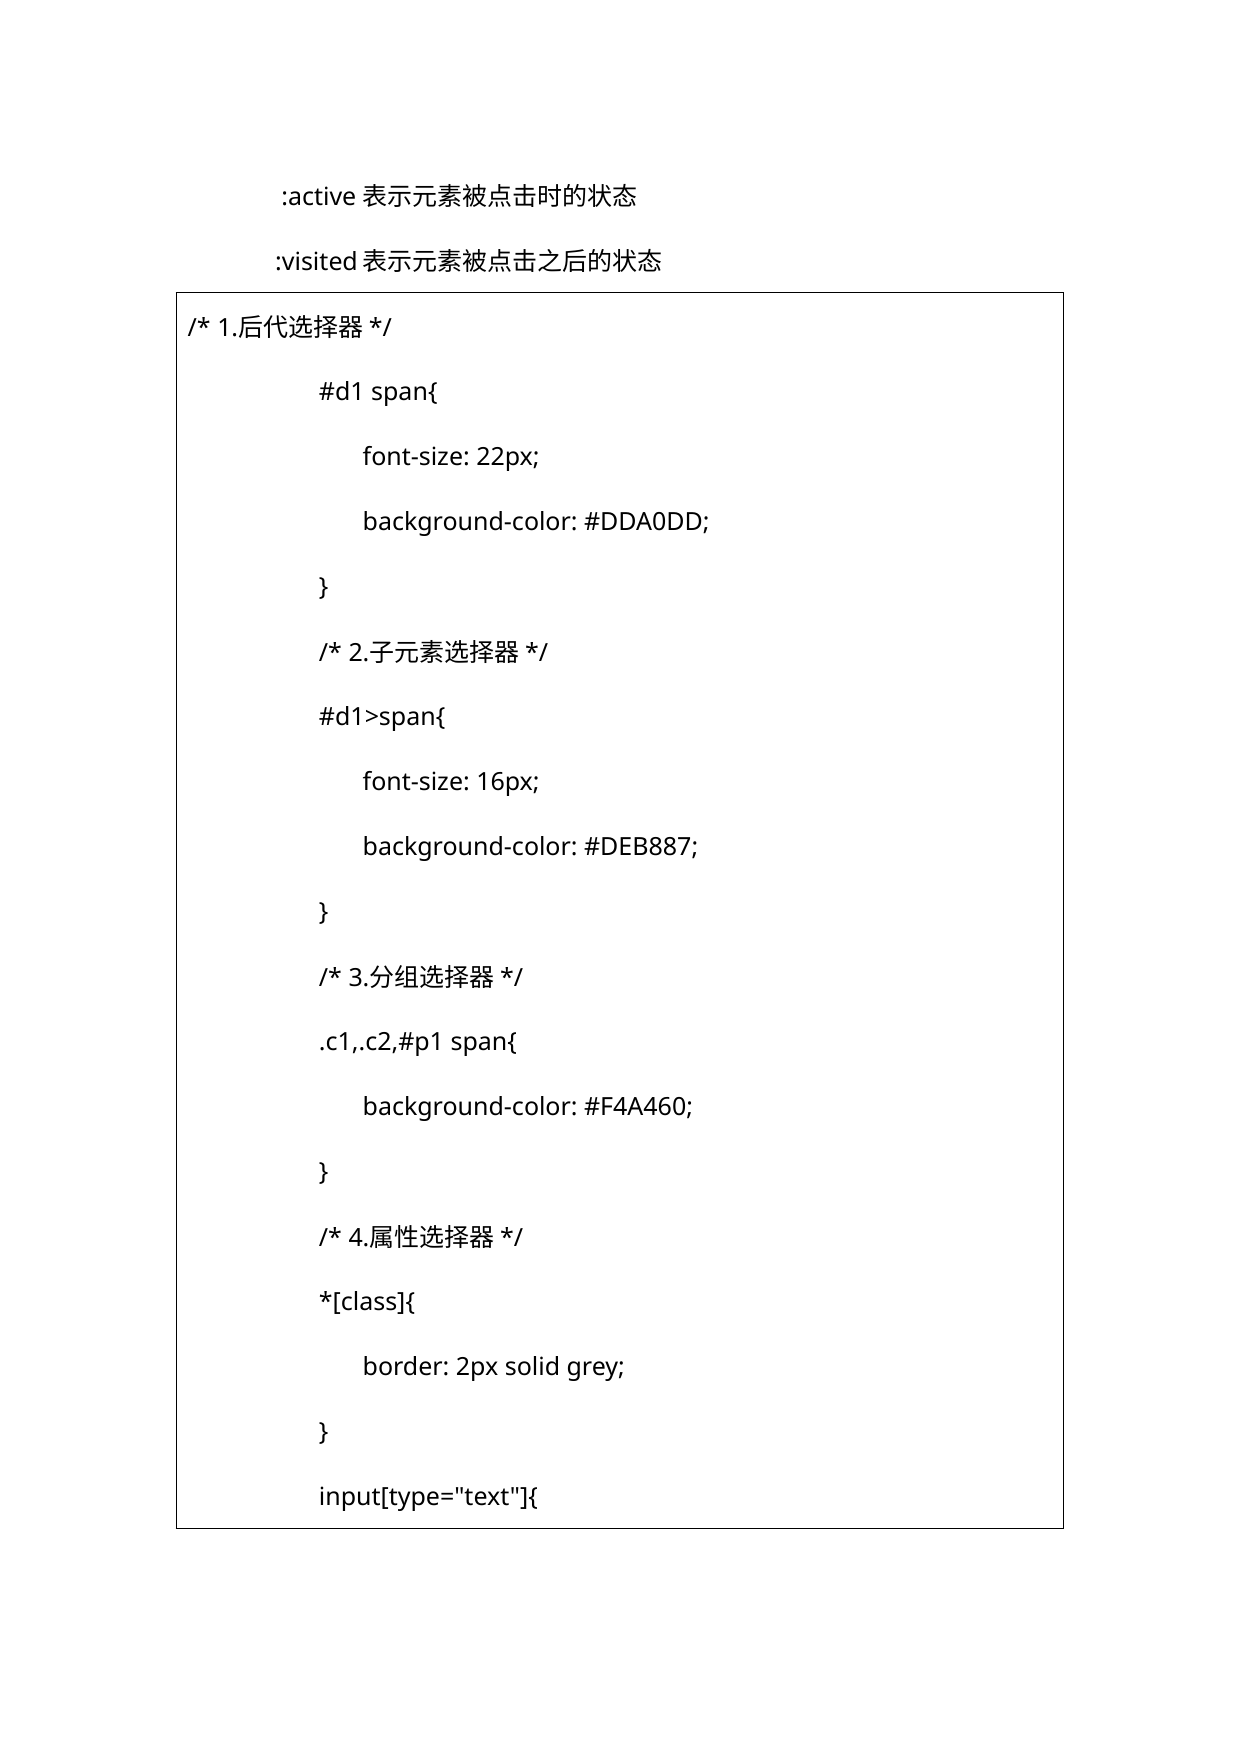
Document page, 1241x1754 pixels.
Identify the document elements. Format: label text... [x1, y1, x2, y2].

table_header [177, 293, 1063, 1528]
text :visited 表示元素被点击之后的状态 [231, 227, 1053, 292]
text :active 表示元素被点击时的状态 [281, 162, 1053, 227]
